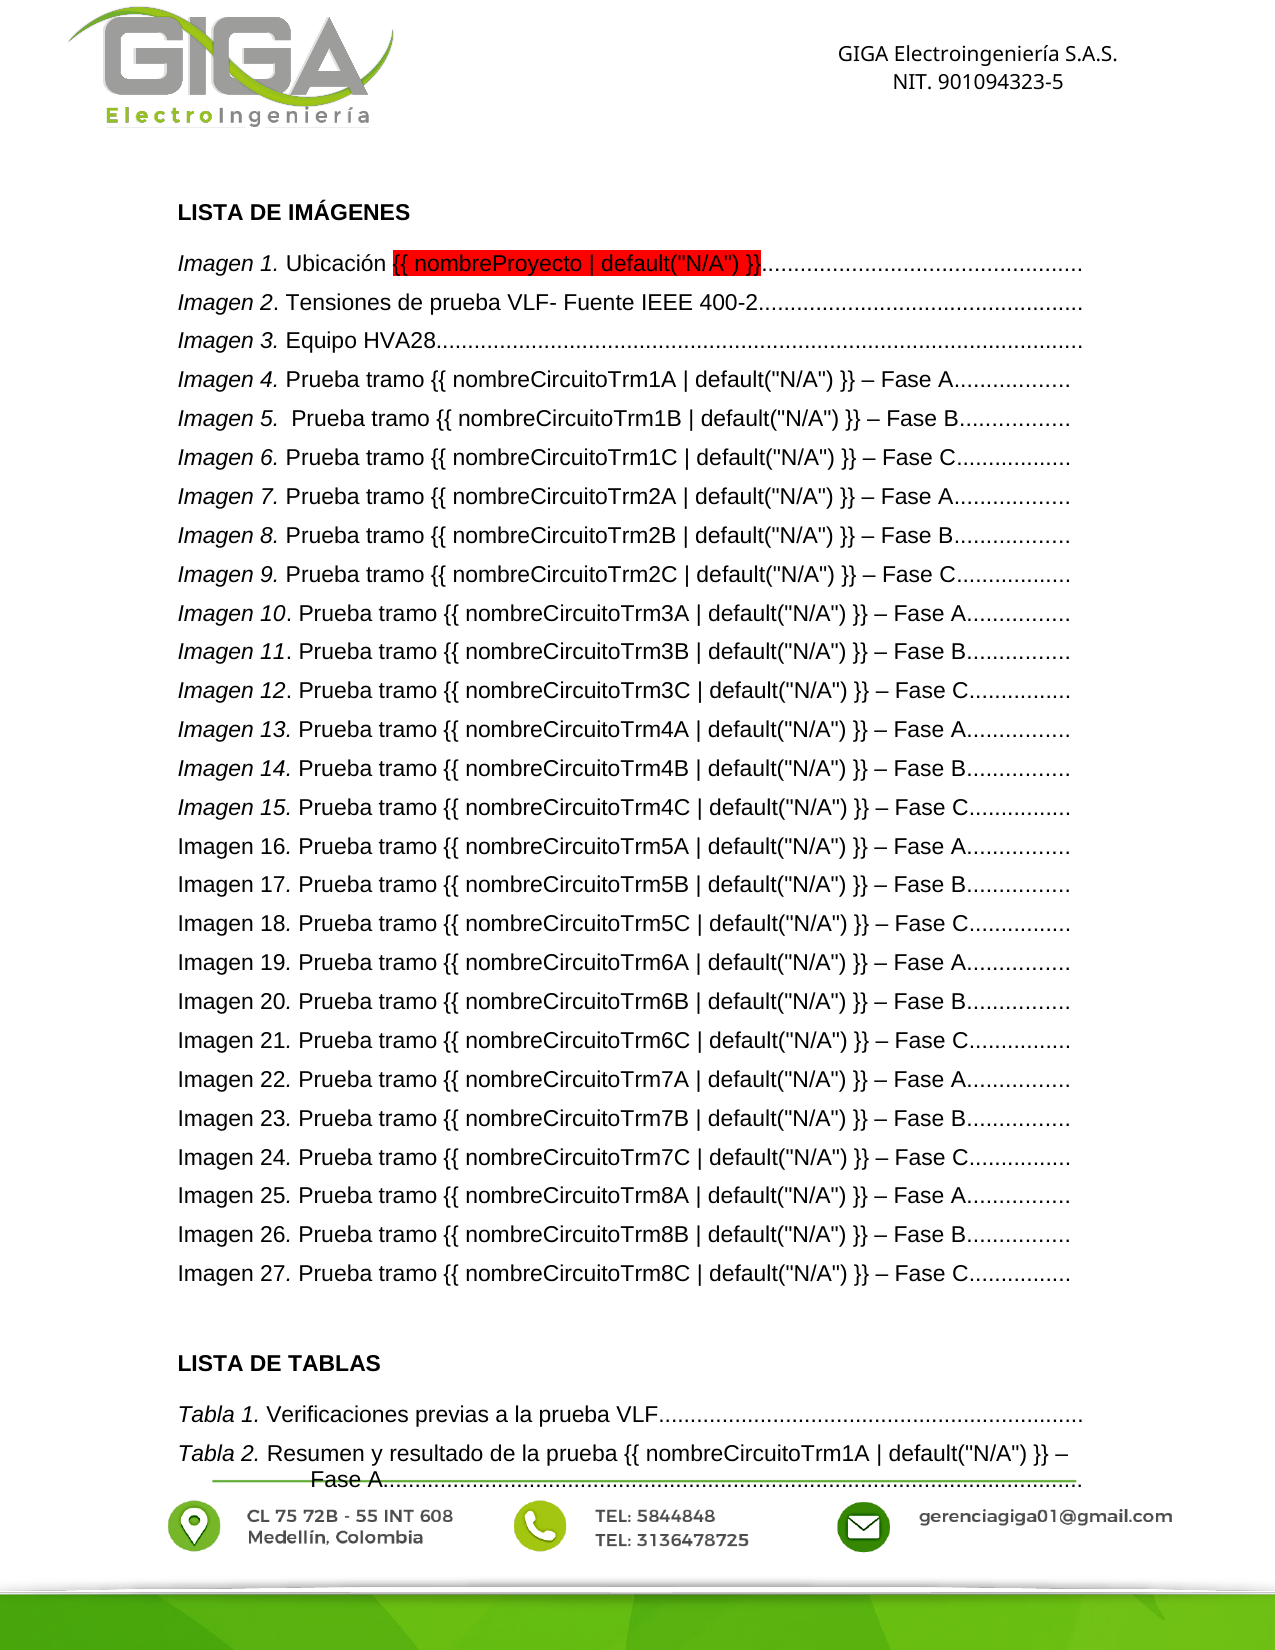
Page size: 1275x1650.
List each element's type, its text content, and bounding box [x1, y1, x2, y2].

text Imagen 1. Ubicación {{ nombreProyecto | default("N/A") }} 5 [761, 250, 1068, 276]
text Imagen 9. Prueba tramo {{ nombreCircuitoTrm2C | default("N/A") }} – Fase C 33 [177, 561, 1068, 587]
text Tabla 2. Resumen y resultado de la prueba {{ nombreCircuitoTrm1A | default("N/A") }} – Fase A 9 [177, 1440, 1068, 1492]
text Imagen 20. Prueba tramo {{ nombreCircuitoTrm6B | default("N/A") }} – Fase B 34 [177, 988, 1068, 1014]
text Imagen 6. Prueba tramo {{ nombreCircuitoTrm1C | default("N/A") }} – Fase C 33 [177, 444, 1068, 470]
text Imagen 12. Prueba tramo {{ nombreCircuitoTrm3C | default("N/A") }} – Fase C 34 [177, 677, 1068, 703]
text Tabla 1. Verificaciones previas a la prueba VLF 7 [177, 1401, 1068, 1427]
text Imagen 7. Prueba tramo {{ nombreCircuitoTrm2A | default("N/A") }} – Fase A 33 [177, 483, 1068, 509]
text Imagen 15. Prueba tramo {{ nombreCircuitoTrm4C | default("N/A") }} – Fase C 34 [177, 794, 1068, 820]
picture [43, 0, 417, 147]
text LISTA DE TABLAS [177, 1350, 1127, 1376]
text Imagen 16. Prueba tramo {{ nombreCircuitoTrm5A | default("N/A") }} – Fase A 34 [177, 833, 1068, 859]
text LISTA DE IMÁGENES [177, 199, 1127, 225]
text Imagen 10. Prueba tramo {{ nombreCircuitoTrm3A | default("N/A") }} – Fase A 33 [177, 599, 1068, 626]
text Imagen 11. Prueba tramo {{ nombreCircuitoTrm3B | default("N/A") }} – Fase B 33 [177, 638, 1068, 665]
picture [0, 1471, 1275, 1650]
text Imagen 25. Prueba tramo {{ nombreCircuitoTrm8A | default("N/A") }} – Fase A 35 [177, 1182, 1068, 1209]
text Imagen 24. Prueba tramo {{ nombreCircuitoTrm7C | default("N/A") }} – Fase C 35 [177, 1143, 1068, 1170]
text Imagen 23. Prueba tramo {{ nombreCircuitoTrm7B | default("N/A") }} – Fase B 35 [177, 1104, 1068, 1131]
text Imagen 26. Prueba tramo {{ nombreCircuitoTrm8B | default("N/A") }} – Fase B 35 [177, 1221, 1068, 1247]
text Imagen 1. Ubicación {{ nombreProyecto | default("N/A") }} 5 [177, 250, 393, 276]
text Imagen 21. Prueba tramo {{ nombreCircuitoTrm6C | default("N/A") }} – Fase C 34 [177, 1027, 1068, 1053]
text Imagen 8. Prueba tramo {{ nombreCircuitoTrm2B | default("N/A") }} – Fase B 33 [177, 522, 1068, 548]
text Imagen 22. Prueba tramo {{ nombreCircuitoTrm7A | default("N/A") }} – Fase A 35 [177, 1066, 1068, 1092]
text Imagen 14. Prueba tramo {{ nombreCircuitoTrm4B | default("N/A") }} – Fase B 34 [177, 755, 1068, 781]
text Imagen 17. Prueba tramo {{ nombreCircuitoTrm5B | default("N/A") }} – Fase B 34 [177, 871, 1068, 898]
text Imagen 3. Equipo HVA28 6 [177, 327, 1068, 354]
text Imagen 5. Prueba tramo {{ nombreCircuitoTrm1B | default("N/A") }} – Fase B 33 [177, 405, 1068, 432]
text Imagen 18. Prueba tramo {{ nombreCircuitoTrm5C | default("N/A") }} – Fase C 34 [177, 910, 1068, 937]
text Imagen 13. Prueba tramo {{ nombreCircuitoTrm4A | default("N/A") }} – Fase A 34 [177, 716, 1068, 742]
text Imagen 2. Tensiones de prueba VLF- Fuente IEEE 400-2 6 [177, 289, 1068, 315]
text Imagen 27. Prueba tramo {{ nombreCircuitoTrm8C | default("N/A") }} – Fase C 35 [177, 1260, 1068, 1286]
text Imagen 4. Prueba tramo {{ nombreCircuitoTrm1A | default("N/A") }} – Fase A 33 [177, 366, 1068, 393]
text Imagen 19. Prueba tramo {{ nombreCircuitoTrm6A | default("N/A") }} – Fase A 34 [177, 949, 1068, 976]
